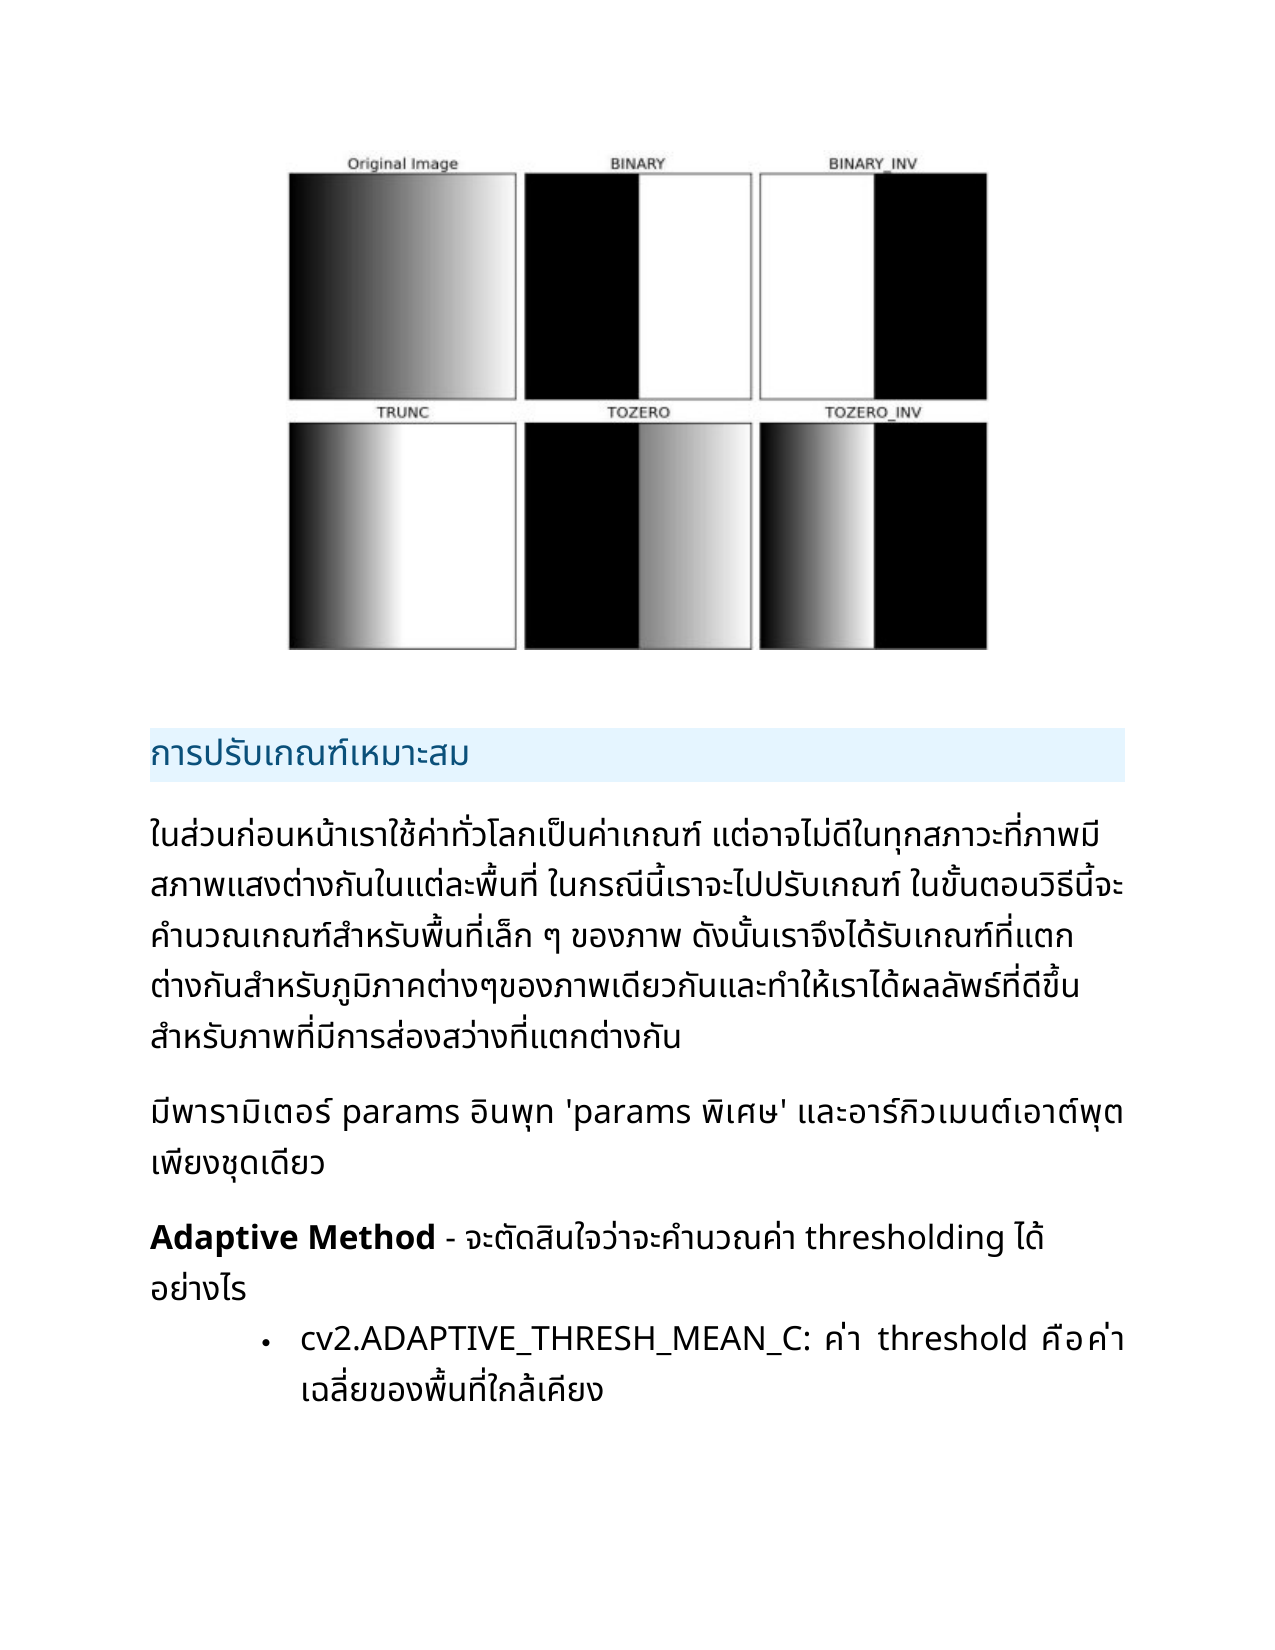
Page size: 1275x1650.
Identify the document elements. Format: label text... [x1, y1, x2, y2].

list cv2.ADAPTIVE_THRESH_MEAN_C: ค่า threshold คือค่าเฉลี่ยของพื้นที่ใกล้เคียง [262, 1315, 1125, 1416]
text Adaptive Method - จะตัดสินใจว่าจะคำนวณค่า thresholding ได้อย่างไร [150, 1214, 1125, 1315]
text ในส่วนก่อนหน้าเราใช้ค่าทั่วโลกเป็นค่าเกณฑ์ แต่อาจไม่ดีในทุกสภาวะที่ภาพมีสภาพแสงต่างกันในแต่ละพื้นที่ ในกรณีนี้เราจะไปปรับเกณฑ์ ในขั้นตอนวิธีนี้จะคำนวณเกณฑ์สำหรับพื้นที่เล็ก ๆ ของภาพ ดังนั้นเราจึงได้รับเกณฑ์ที่แตกต่างกันสำหรับภูมิภาคต่างๆของภาพเดียวกันและทำให้เราได้ผลลัพธ์ที่ดีขึ้นสำหรับภาพที่มีการส่องสว่างที่แตกต่างกัน [150, 811, 1125, 1063]
text การปรับเกณฑ์เหมาะสม [150, 728, 1125, 782]
picture [285, 150, 990, 650]
text มีพารามิเตอร์ params อินพุท 'params พิเศษ' และอาร์กิวเมนต์เอาต์พุตเพียงชุดเดียว [150, 1088, 1125, 1189]
